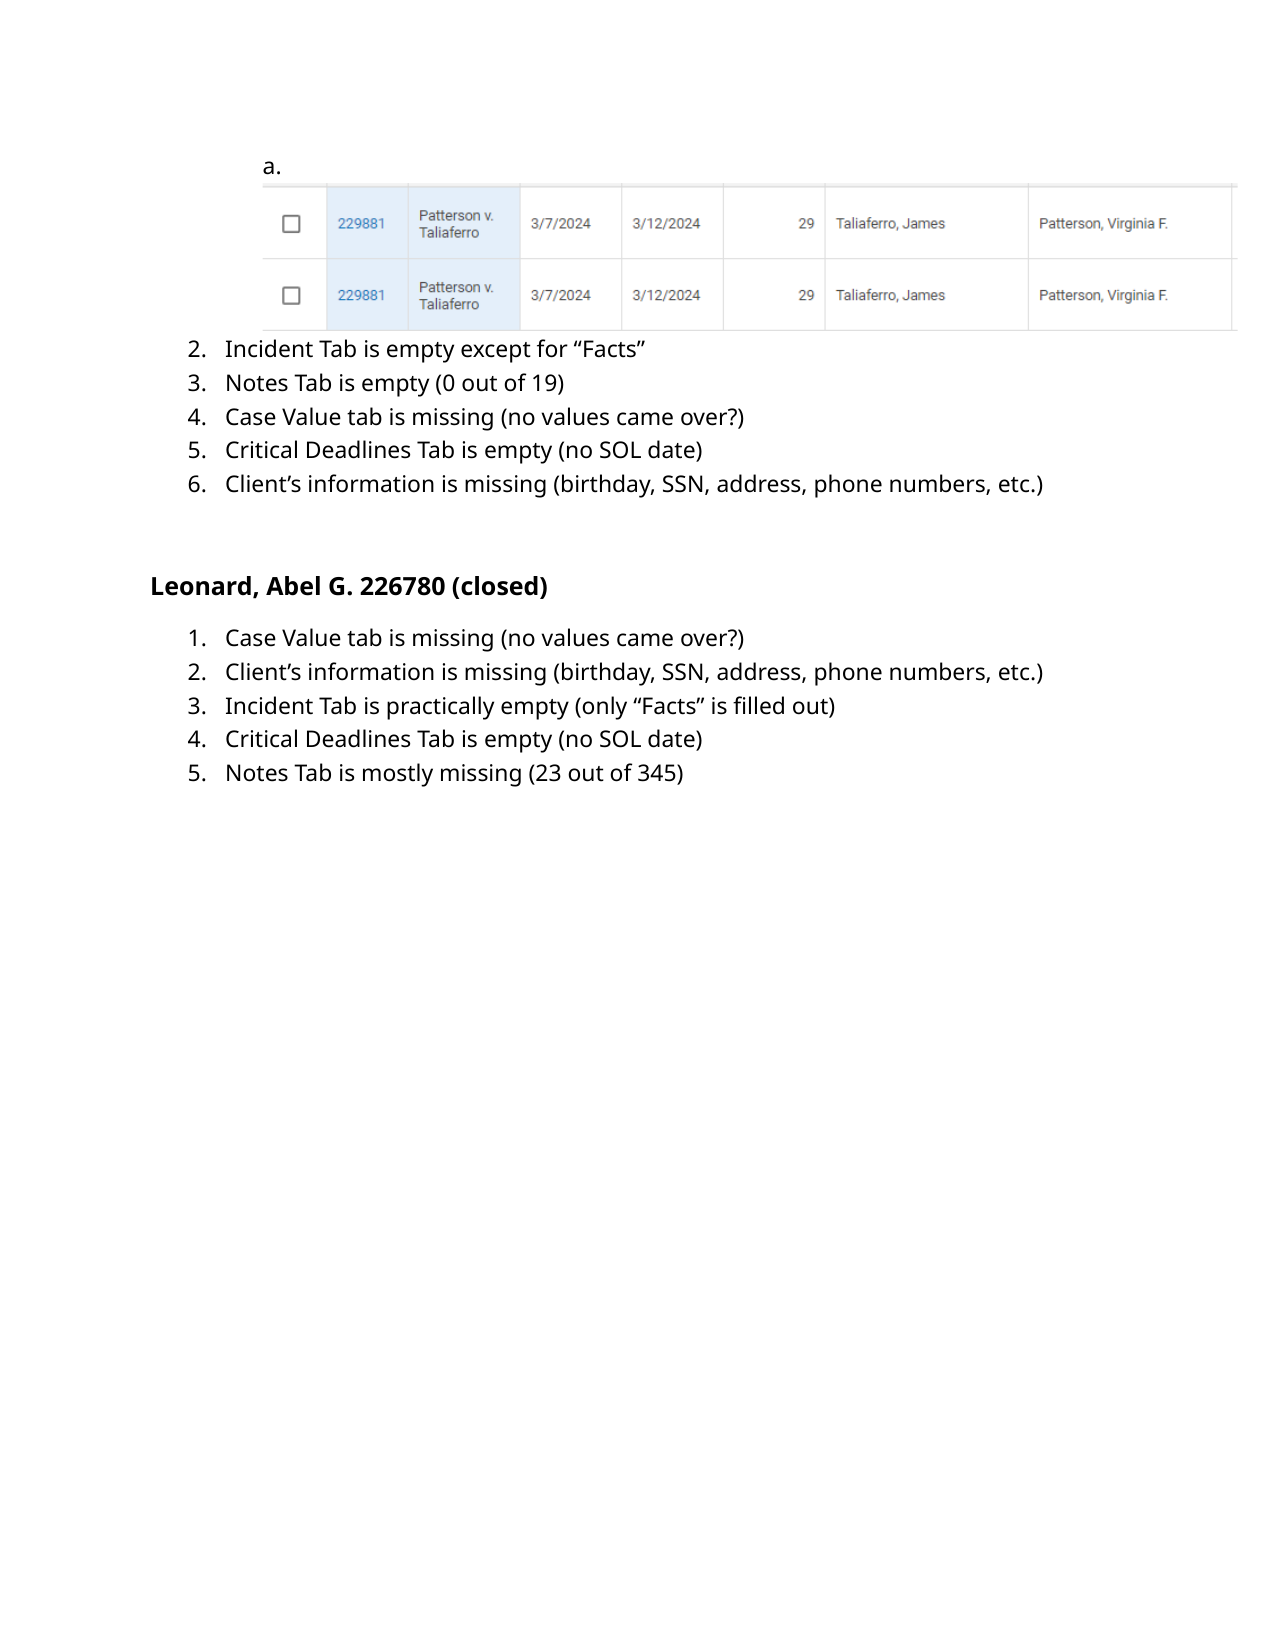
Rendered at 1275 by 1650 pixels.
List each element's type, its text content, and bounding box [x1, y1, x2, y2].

list Incident Tab is practically empty (only “Facts” is filled out) [187, 690, 1125, 721]
list Case Value tab is missing (no values came over?) [187, 622, 1125, 653]
picture [262, 183, 1238, 331]
list Case Value tab is missing (no values came over?) [187, 400, 1125, 432]
list Client’s information is missing (birthday, SSN, address, phone numbers, etc.) [187, 656, 1125, 687]
list Incident Tab is empty except for “Facts” [187, 333, 1125, 364]
list Critical Deadlines Tab is empty (no SOL date) [187, 723, 1125, 755]
list Critical Deadlines Tab is empty (no SOL date) [187, 434, 1125, 465]
text Leonard, Abel G. 226780 (closed) [150, 569, 1125, 603]
list Client’s information is missing (birthday, SSN, address, phone numbers, etc.) [187, 468, 1125, 499]
list Notes Tab is empty (0 out of 19) [187, 367, 1125, 398]
list Notes Tab is mostly missing (23 out of 345) [187, 757, 1125, 788]
